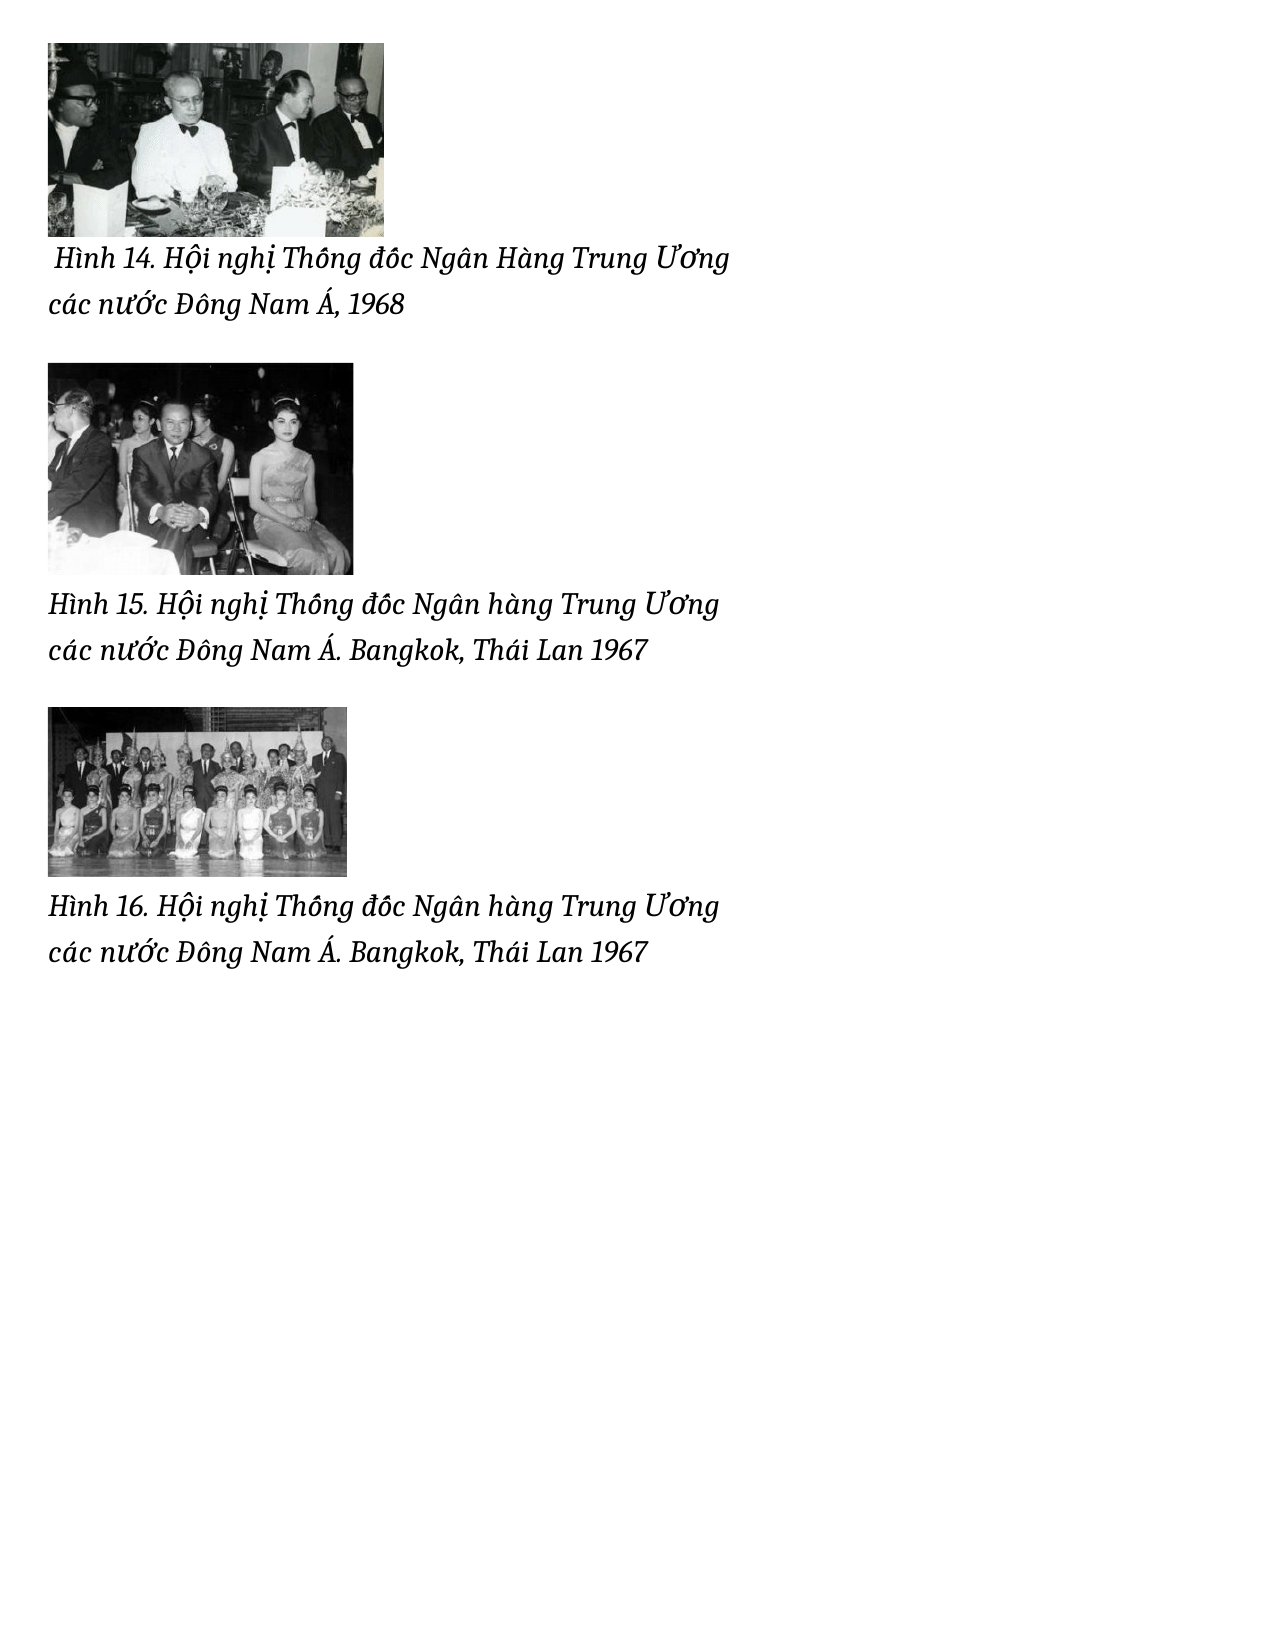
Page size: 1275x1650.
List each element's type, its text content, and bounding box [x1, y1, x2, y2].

picture [47, 43, 384, 237]
picture [47, 362, 354, 575]
picture [47, 707, 347, 877]
text Hình 14. Hội nghị Thống đốc Ngân Hàng Trung Ương các nước Đông Nam Á, 1968 [48, 241, 748, 322]
